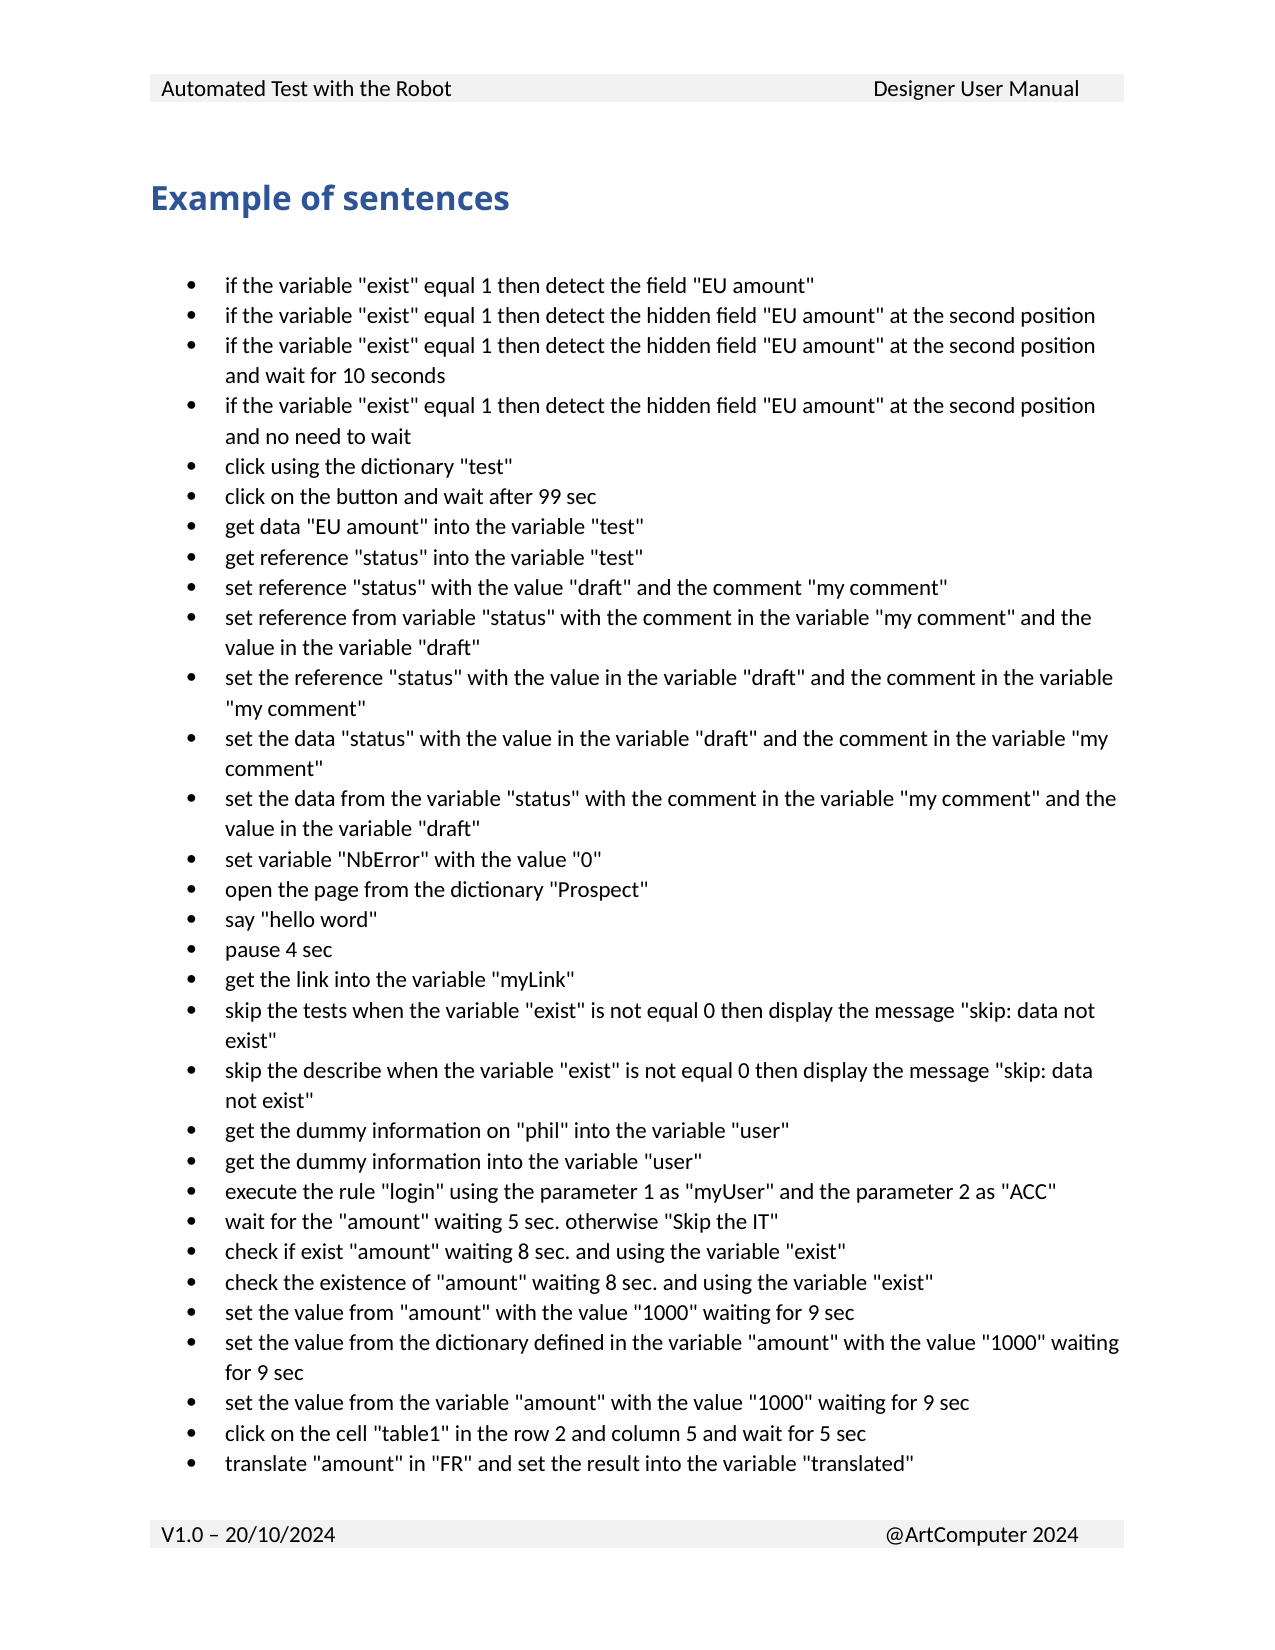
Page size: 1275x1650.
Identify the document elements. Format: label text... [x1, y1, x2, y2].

subtitle Example of sentences [150, 175, 1125, 220]
list check if exist "amount" waiting 8 sec. and using the variable "exist" [187, 1237, 1125, 1266]
list if the variable "exist" equal 1 then detect the hidden field "EU amount" at the second position and wait for 10 seconds [187, 331, 1125, 389]
list translate "amount" in "FR" and set the result into the variable "translated" [187, 1449, 1125, 1477]
list set the data "status" with the value in the variable "draft" and the comment in the variable "my comment" [187, 724, 1125, 782]
list if the variable "exist" equal 1 then detect the hidden field "EU amount" at the second position [187, 301, 1125, 329]
list get the link into the variable "myLink" [187, 966, 1125, 994]
list get the dummy information into the variable "user" [187, 1147, 1125, 1175]
list open the page from the dictionary "Prospect" [187, 875, 1125, 903]
list set the value from the dictionary defined in the variable "amount" with the value "1000" waiting for 9 sec [187, 1328, 1125, 1386]
list get reference "status" into the variable "test" [187, 543, 1125, 571]
list pause 4 sec [187, 935, 1125, 963]
list set variable "NbError" with the value "0" [187, 845, 1125, 873]
list set the value from "amount" with the value "1000" waiting for 9 sec [187, 1298, 1125, 1326]
list set the value from the variable "amount" with the value "1000" waiting for 9 sec [187, 1388, 1125, 1417]
list get data "EU amount" into the variable "test" [187, 512, 1125, 541]
list click on the cell "table1" in the row 2 and column 5 and wait for 5 sec [187, 1419, 1125, 1447]
list say "hello word" [187, 905, 1125, 933]
list set the reference "status" with the value in the variable "draft" and the comment in the variable "my comment" [187, 663, 1125, 722]
list check the existence of "amount" waiting 8 sec. and using the variable "exist" [187, 1268, 1125, 1296]
list wait for the "amount" waiting 5 sec. otherwise "Skip the IT" [187, 1207, 1125, 1235]
list set the data from the variable "status" with the comment in the variable "my comment" and the value in the variable "draft" [187, 784, 1125, 843]
list if the variable "exist" equal 1 then detect the field "EU amount" [187, 271, 1125, 299]
list set reference "status" with the value "draft" and the comment "my comment" [187, 573, 1125, 601]
list get the dummy information on "phil" into the variable "user" [187, 1117, 1125, 1145]
list click using the dictionary "test" [187, 452, 1125, 480]
list set reference from variable "status" with the comment in the variable "my comment" and the value in the variable "draft" [187, 603, 1125, 661]
list skip the describe when the variable "exist" is not equal 0 then display the message "skip: data not exist" [187, 1056, 1125, 1114]
list execute the rule "login" using the parameter 1 as "myUser" and the parameter 2 as "ACC" [187, 1177, 1125, 1205]
list if the variable "exist" equal 1 then detect the hidden field "EU amount" at the second position and no need to wait [187, 392, 1125, 450]
list click on the button and wait after 99 sec [187, 482, 1125, 510]
list skip the tests when the variable "exist" is not equal 0 then display the message "skip: data not exist" [187, 996, 1125, 1054]
